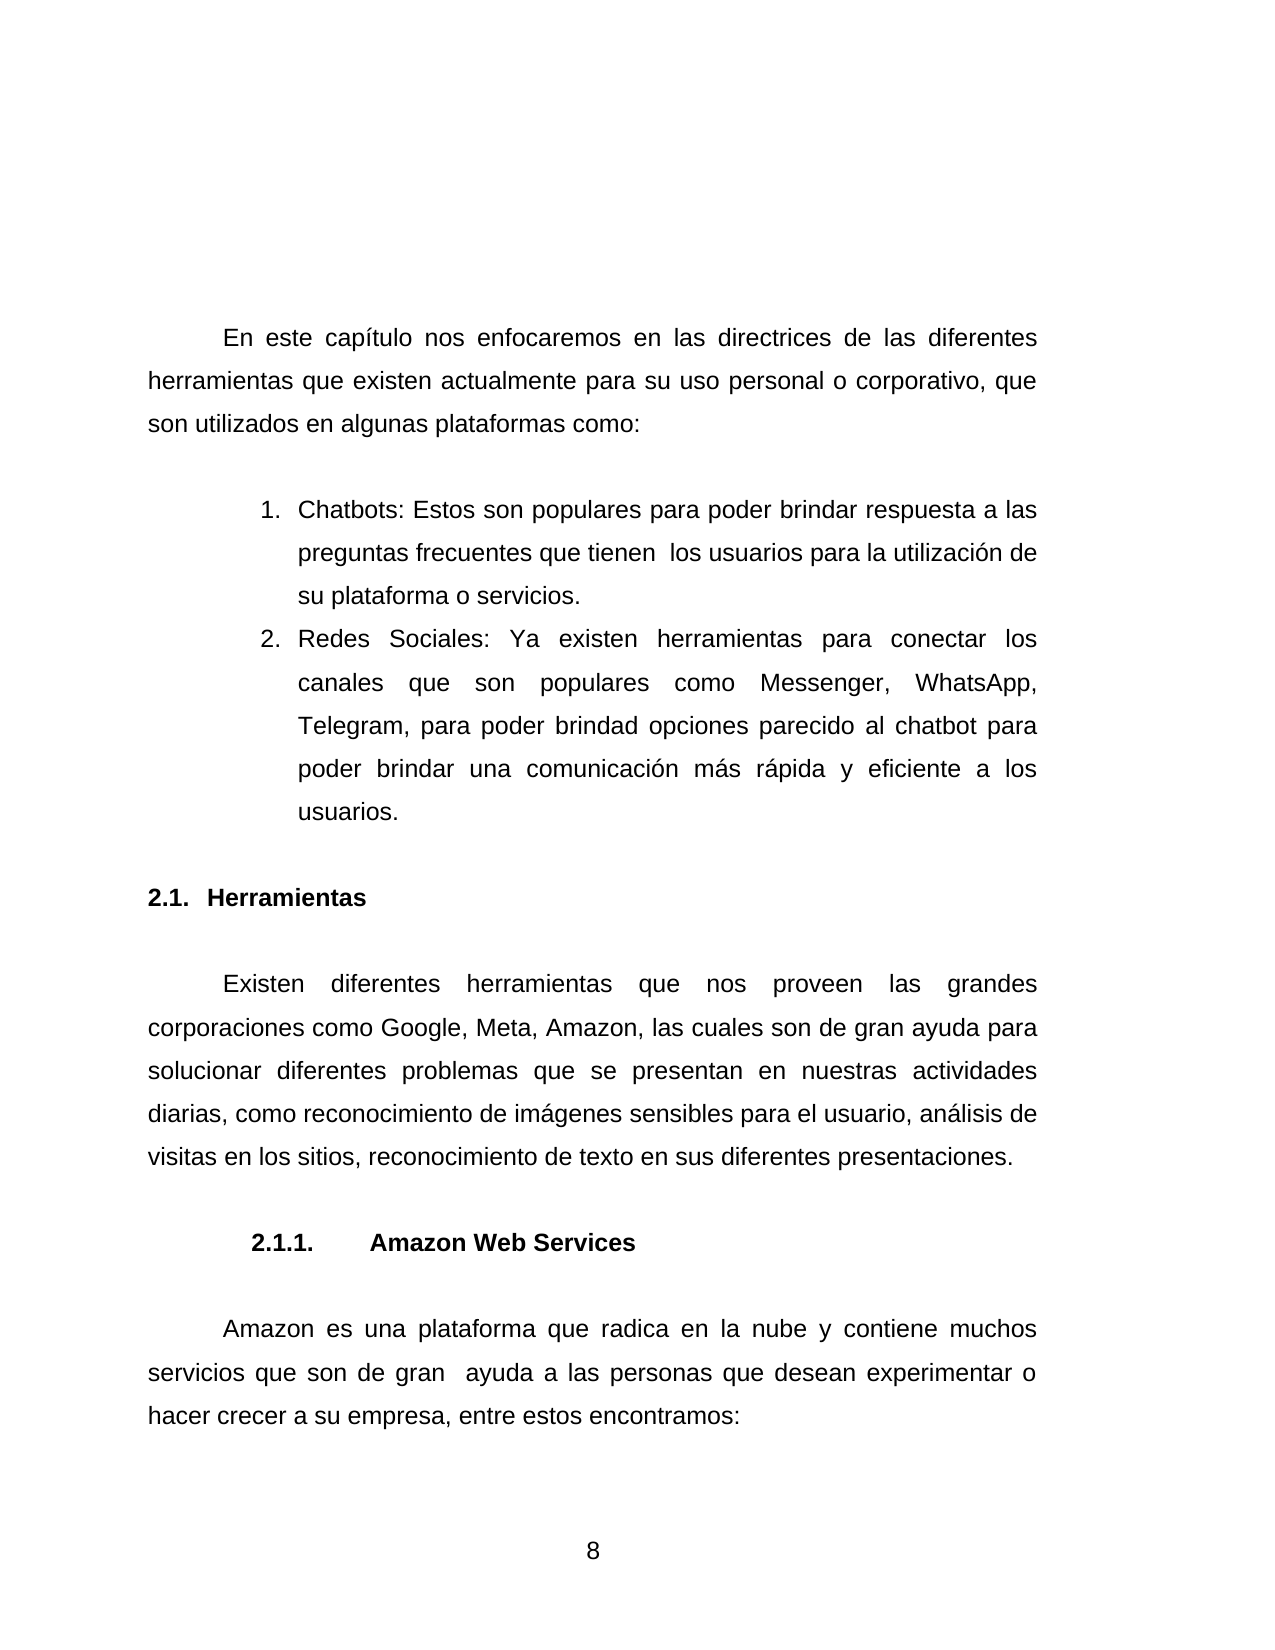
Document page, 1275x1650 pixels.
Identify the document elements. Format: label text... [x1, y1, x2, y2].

text Amazon es una plataforma que radica en la nube y contiene muchos servicios que son de gran ayuda a las personas que desean experimentar o hacer crecer a su empresa, entre estos encontramos: [148, 1314, 1039, 1429]
text Existen diferentes herramientas que nos proveen las grandes corporaciones como Google, Meta, Amazon, las cuales son de gran ayuda para solucionar diferentes problemas que se presentan en nuestras actividades diarias, como reconocimiento de imágenes sensibles para el usuario, análisis de visitas en los sitios, reconocimiento de texto en sus diferentes presentaciones. [148, 969, 1039, 1171]
list Redes Sociales: Ya existen herramientas para conectar los canales que son populares como Messenger, WhatsApp, Telegram, para poder brindad opciones parecido al chatbot para poder brindar una comunicación más rápida y eficiente a los usuarios. [260, 624, 1039, 826]
list Chatbots: Estos son populares para poder brindar respuesta a las preguntas frecuentes que tienen los usuarios para la utilización de su plataforma o servicios. [260, 495, 1039, 610]
text Amazon Web Services [251, 1228, 1039, 1257]
text En este capítulo nos enfocaremos en las directrices de las diferentes herramientas que existen actualmente para su uso personal o corporativo, que son utilizados en algunas plataformas como: [148, 322, 1039, 437]
text Herramientas [148, 883, 1039, 912]
